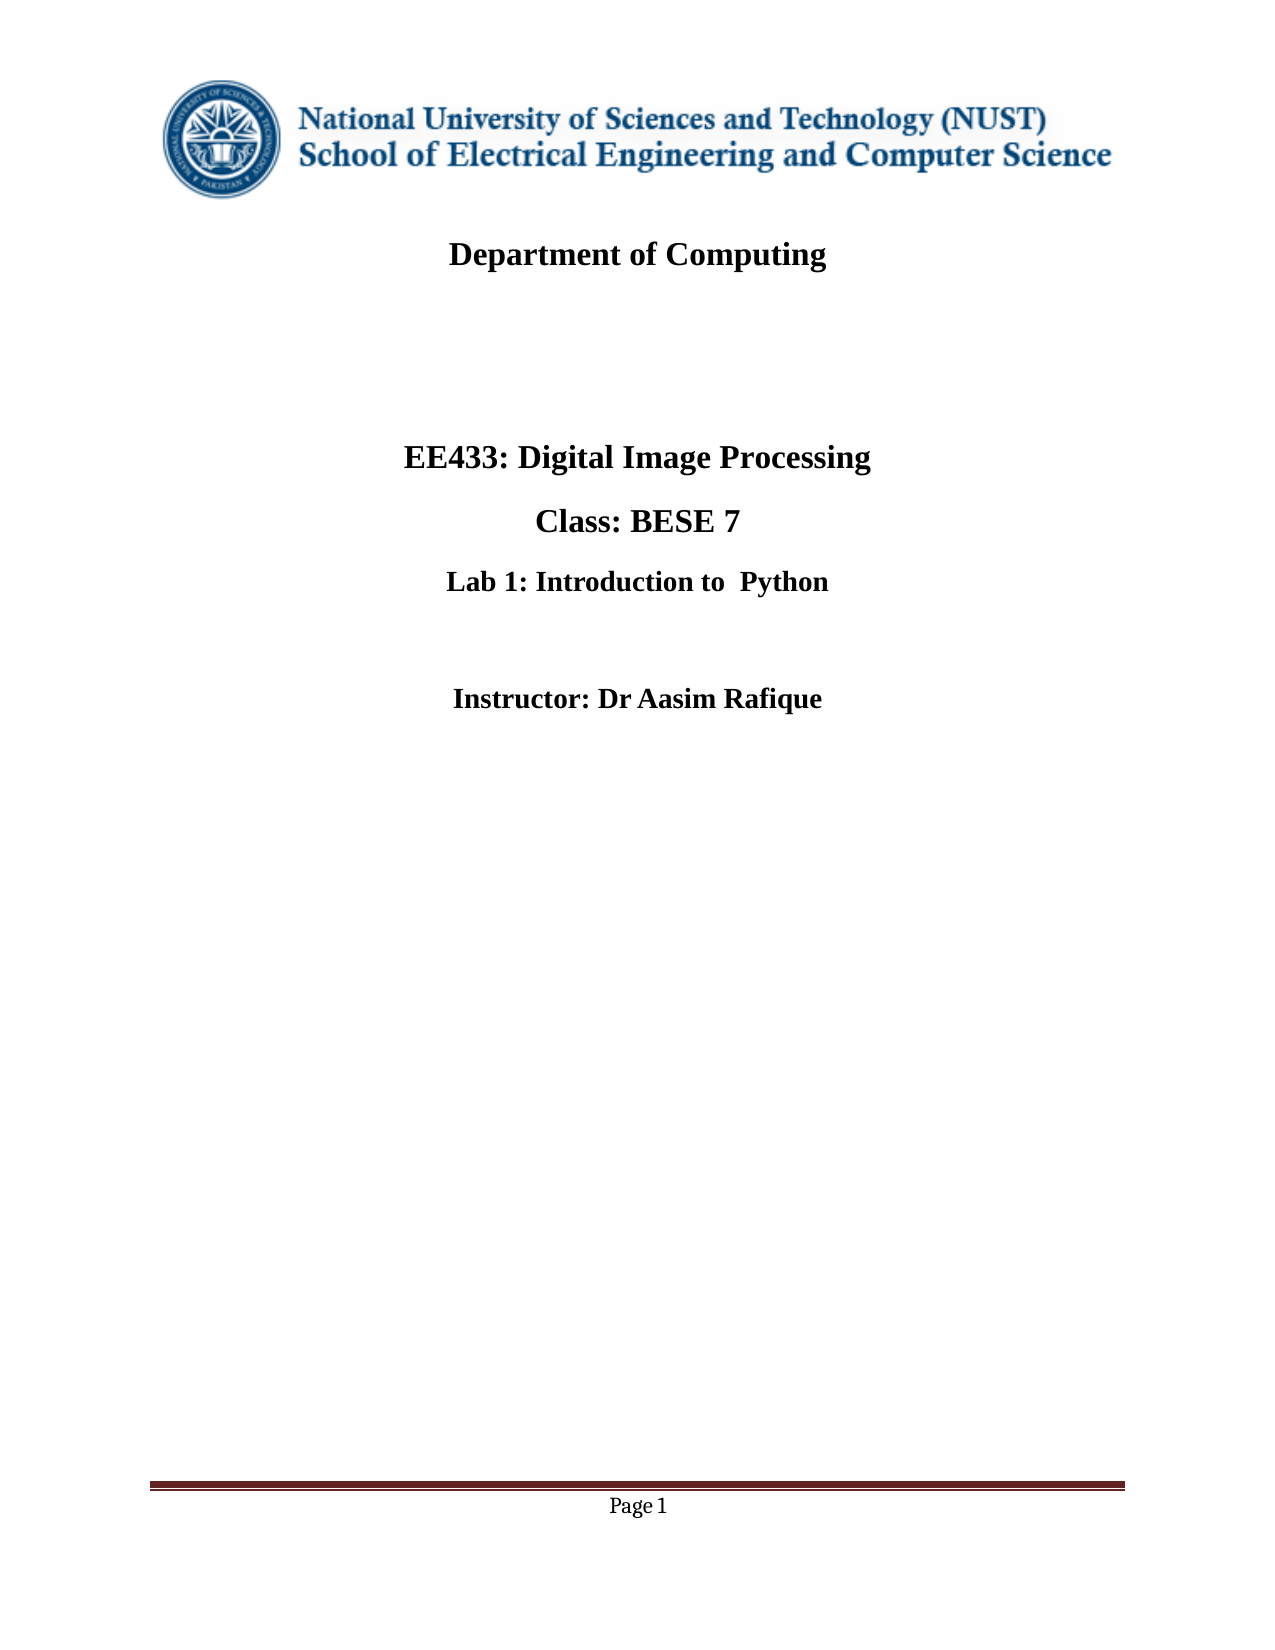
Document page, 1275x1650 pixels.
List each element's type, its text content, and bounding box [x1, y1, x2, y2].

subtitle Lab 1: Introduction to Python [150, 564, 1125, 598]
text Class: BESE 7 [150, 501, 1125, 539]
subtitle Instructor: Dr Aasim Rafique [150, 681, 1125, 714]
picture [150, 75, 1125, 210]
subtitle Department of Computing [150, 234, 1125, 311]
text EE433: Digital Image Processing [150, 437, 1125, 476]
